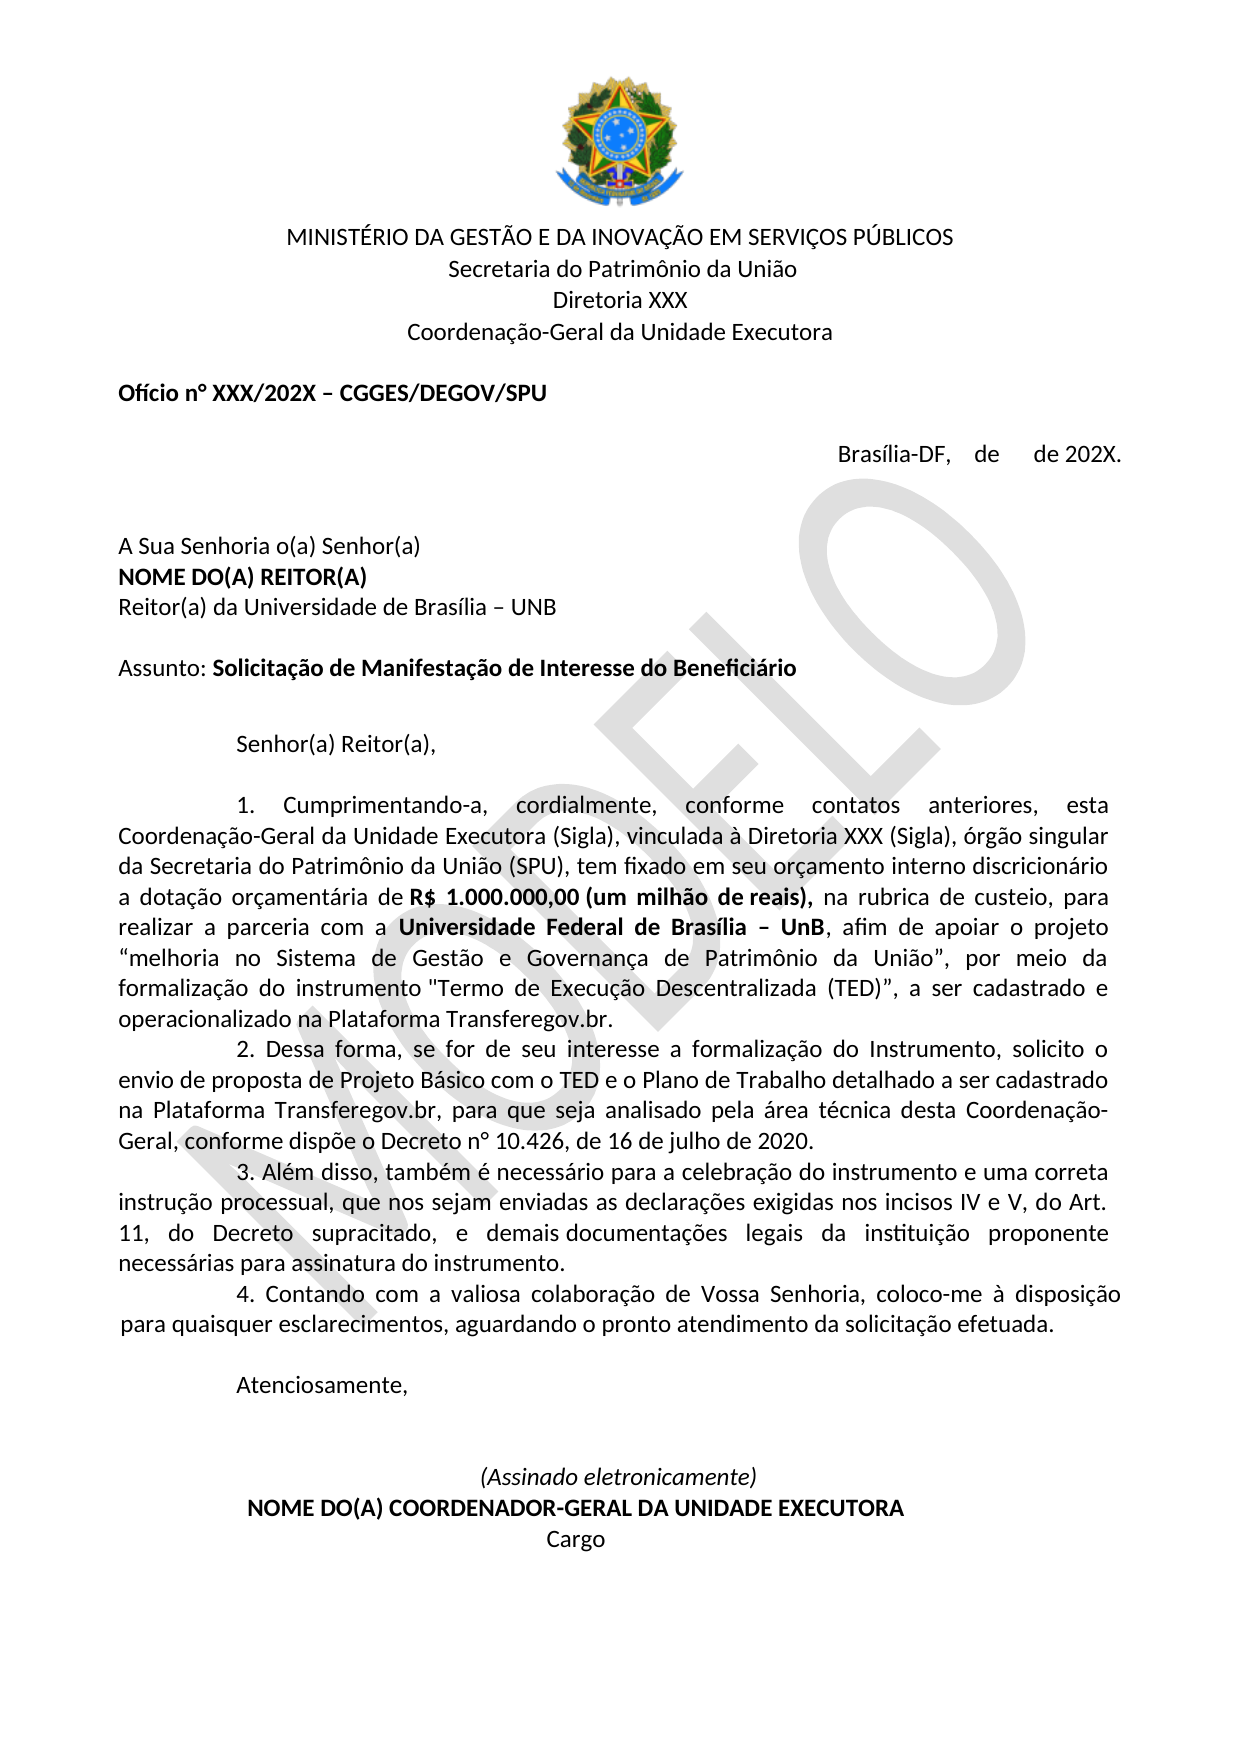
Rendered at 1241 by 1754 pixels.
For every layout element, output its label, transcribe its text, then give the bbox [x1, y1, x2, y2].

text (Assinado eletronicamente) [123, 1461, 1116, 1491]
text Assunto: Solicitação de Manifestação de Interesse do Beneficiário [118, 652, 1122, 683]
text NOME DO(A) REITOR(A) [118, 561, 1122, 591]
text Coordenação-Geral da Unidade Executora [118, 316, 1122, 346]
text Senhor(a) Reitor(a), [120, 728, 1122, 759]
text Cargo [118, 1523, 1034, 1553]
text 1. Cumprimentando-a, cordialmente, conforme contatos anteriores, esta Coordenação-Geral da Unidade Executora (Sigla), vinculada à Diretoria XXX (Sigla), órgão singular da Secretaria do Patrimônio da União (SPU), tem fixado em seu orçamento interno discricionário a dotação orçamentária de R$ 1.000.000,00 (um milhão de reais), na rubrica de custeio, para realizar a parceria com a Universidade Federal de Brasília – UnB, afim de apoiar o projeto “melhoria no Sistema de Gestão e Governança de Patrimônio da União”, por meio da formalização do instrumento "Termo de Execução Descentralizada (TED)”, a ser cadastrado e operacionalizado na Plataforma Transferegov.br. [118, 789, 1110, 1034]
text Secretaria do Patrimônio da União [118, 253, 1122, 283]
text Diretoria XXX [118, 284, 1122, 315]
text A Sua Senhoria o(a) Senhor(a) [118, 530, 1122, 561]
text Reitor(a) da Universidade de Brasília – UNB [118, 591, 1122, 622]
text 2. Dessa forma, se for de seu interesse a formalização do Instrumento, solicito o envio de proposta de Projeto Básico com o TED e o Plano de Trabalho detalhado a ser cadastrado na Plataforma Transferegov.br, para que seja analisado pela área técnica desta Coordenação-Geral, conforme dispõe o Decreto n° 10.426, de 16 de julho de 2020. [118, 1034, 1110, 1156]
text MINISTÉRIO DA GESTÃO E DA INOVAÇÃO EM SERVIÇOS PÚBLICOS [118, 222, 1122, 252]
text 4. Contando com a valiosa colaboração de Vossa Senhoria, coloco-me à disposição para quaisquer esclarecimentos, aguardando o pronto atendimento da solicitação efetuada. [120, 1278, 1122, 1339]
picture [552, 73, 688, 210]
text Ofício n° XXX/202X – CGGES/DEGOV/SPU [118, 377, 1122, 408]
text 3. Além disso, também é necessário para a celebração do instrumento e uma correta instrução processual, que nos sejam enviadas as declarações exigidas nos incisos IV e V, do Art. 11, do Decreto supracitado, e demais documentações legais da instituição proponente necessárias para assinatura do instrumento. [118, 1156, 1110, 1278]
text Atenciosamente, [118, 1369, 1122, 1400]
text NOME DO(A) COORDENADOR-GERAL DA UNIDADE EXECUTORA [118, 1492, 1034, 1523]
text Brasília-DF, de de 202X. [118, 438, 1122, 469]
